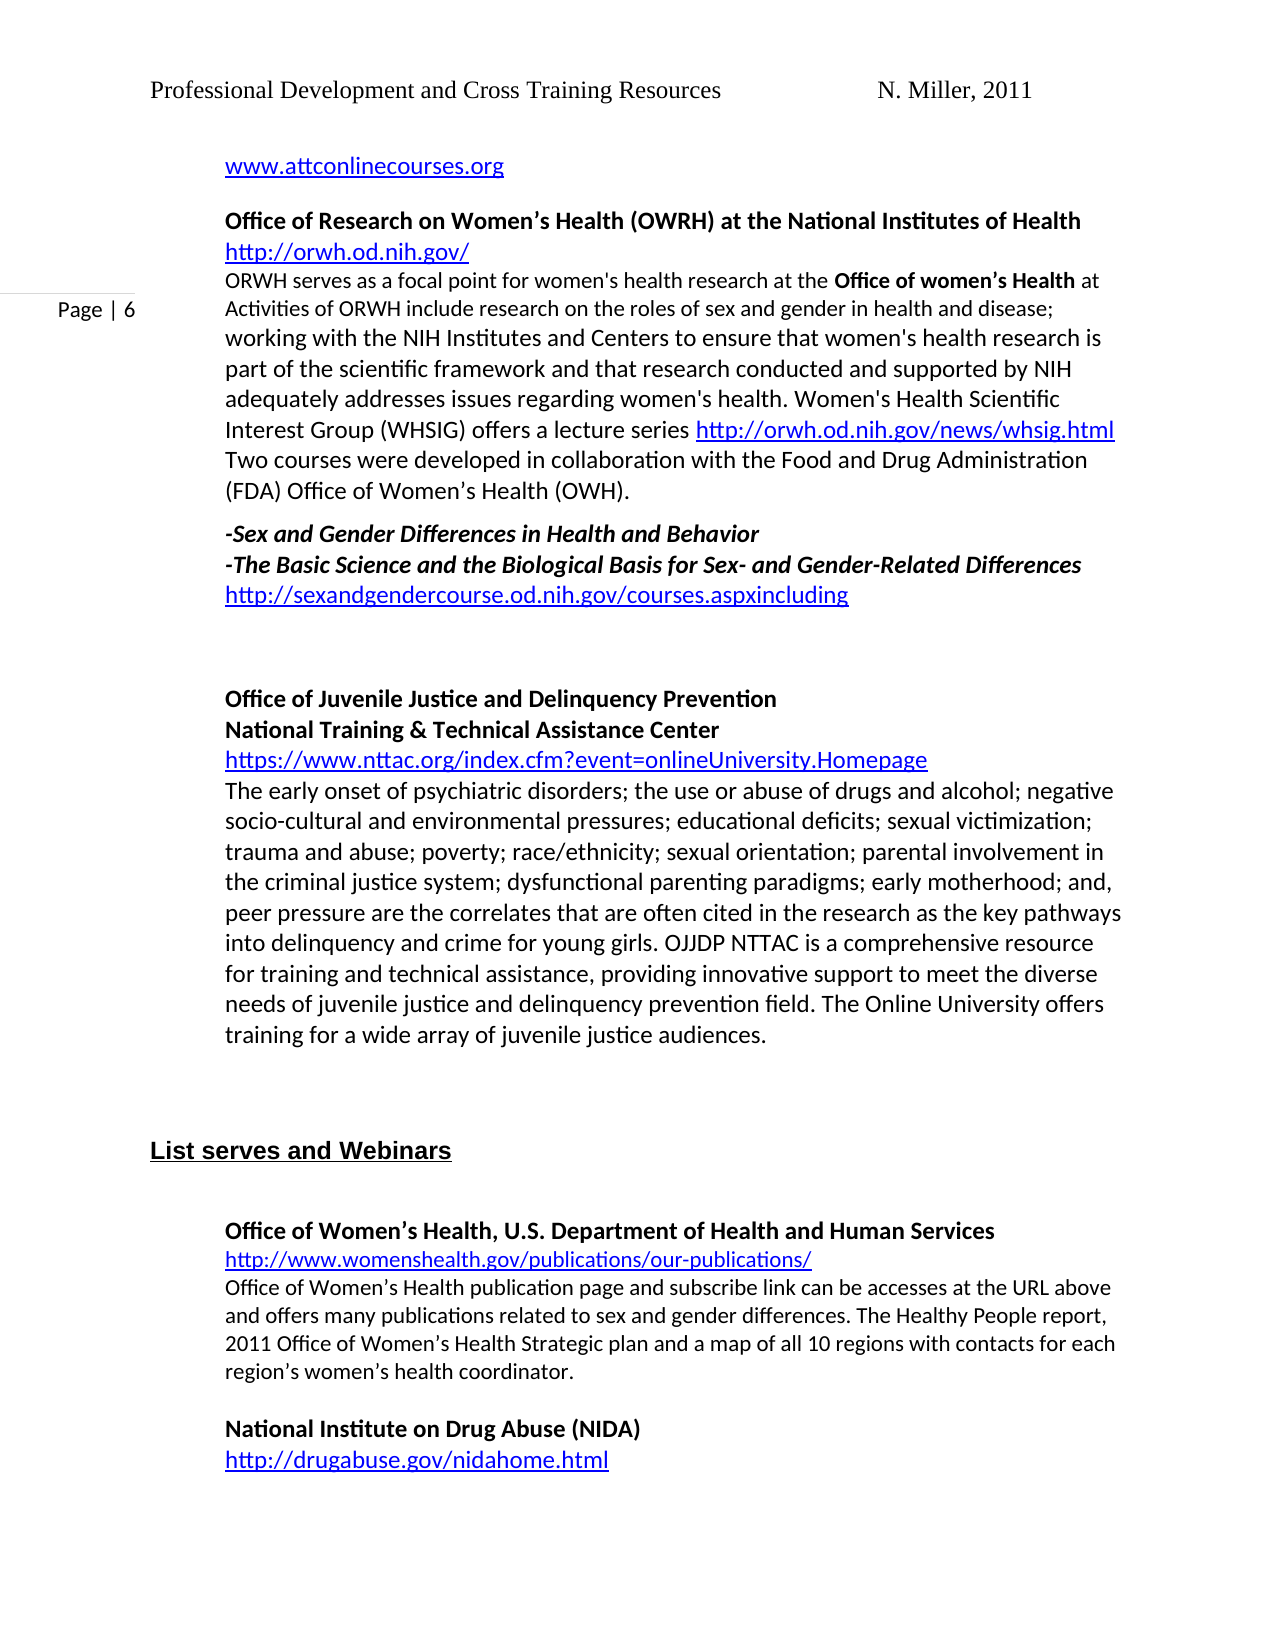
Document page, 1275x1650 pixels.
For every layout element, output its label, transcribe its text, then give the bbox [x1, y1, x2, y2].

subtitle Office of Women’s Health, U.S. Department of Health and Human Services [225, 1215, 1125, 1245]
subtitle List serves and Webinars [150, 1136, 1125, 1164]
text Two courses were developed in collaboration with the Food and Drug Administration (FDA) Office of Women’s Health (OWH). [225, 445, 1125, 506]
text http://www.womenshealth.gov/publications/our-publications/ [150, 1245, 1125, 1273]
text ORWH serves as a focal point for women's health research at the Office of women’s Health at [225, 267, 1125, 294]
text Office of Women’s Health publication page and subscribe link can be accesses at the URL above and offers many publications related to sex and gender differences. The Healthy People report, 2011 Office of Women’s Health Strategic plan and a map of all 10 regions with contacts for each region’s women’s health coordinator. [225, 1273, 1125, 1385]
title http://drugabuse.gov/nidahome.html [225, 1444, 1125, 1474]
list http://sexandgendercourse.od.nih.gov/courses.aspxincluding [225, 579, 1125, 610]
list https://www.nttac.org/index.cfm?event=onlineUniversity.Homepage [225, 744, 1125, 775]
list -Sex and Gender Differences in Health and Behavior [225, 518, 1125, 549]
list Office of Juvenile Justice and Delinquency Prevention [225, 683, 1125, 714]
text www.attconlinecourses.org [225, 150, 1125, 181]
text Activities of ORWH include research on the roles of sex and gender in health and disease; working with the NIH Institutes and Centers to ensure that women's health research is part of the scientific framework and that research conducted and supported by NIH adequately addresses issues regarding women's health. Women's Health Scientific Interest Group (WHSIG) offers a lecture series http://orwh.od.nih.gov/news/whsig.html [225, 294, 1125, 445]
text http://orwh.od.nih.gov/ [225, 236, 1125, 267]
list National Training & Technical Assistance Center [225, 714, 1125, 744]
list -The Basic Science and the Biological Basis for Sex- and Gender-Related Differences [225, 549, 1125, 579]
title Office of Research on Women’s Health (OWRH) at the National Institutes of Health [225, 206, 1125, 236]
list The early onset of psychiatric disorders; the use or abuse of drugs and alcohol; negative socio-cultural and environmental pressures; educational deficits; sexual victimization; trauma and abuse; poverty; race/ethnicity; sexual orientation; parental involvement in the criminal justice system; dysfunctional parenting paradigms; early motherhood; and, peer pressure are the correlates that are often cited in the research as the key pathways into delinquency and crime for young girls. OJJDP NTTAC is a comprehensive resource for training and technical assistance, providing innovative support to meet the diverse needs of juvenile justice and delinquency prevention field. The Online University offers training for a wide array of juvenile justice audiences. [225, 775, 1125, 1049]
title National Institute on Drug Abuse (NIDA) [225, 1413, 1125, 1444]
